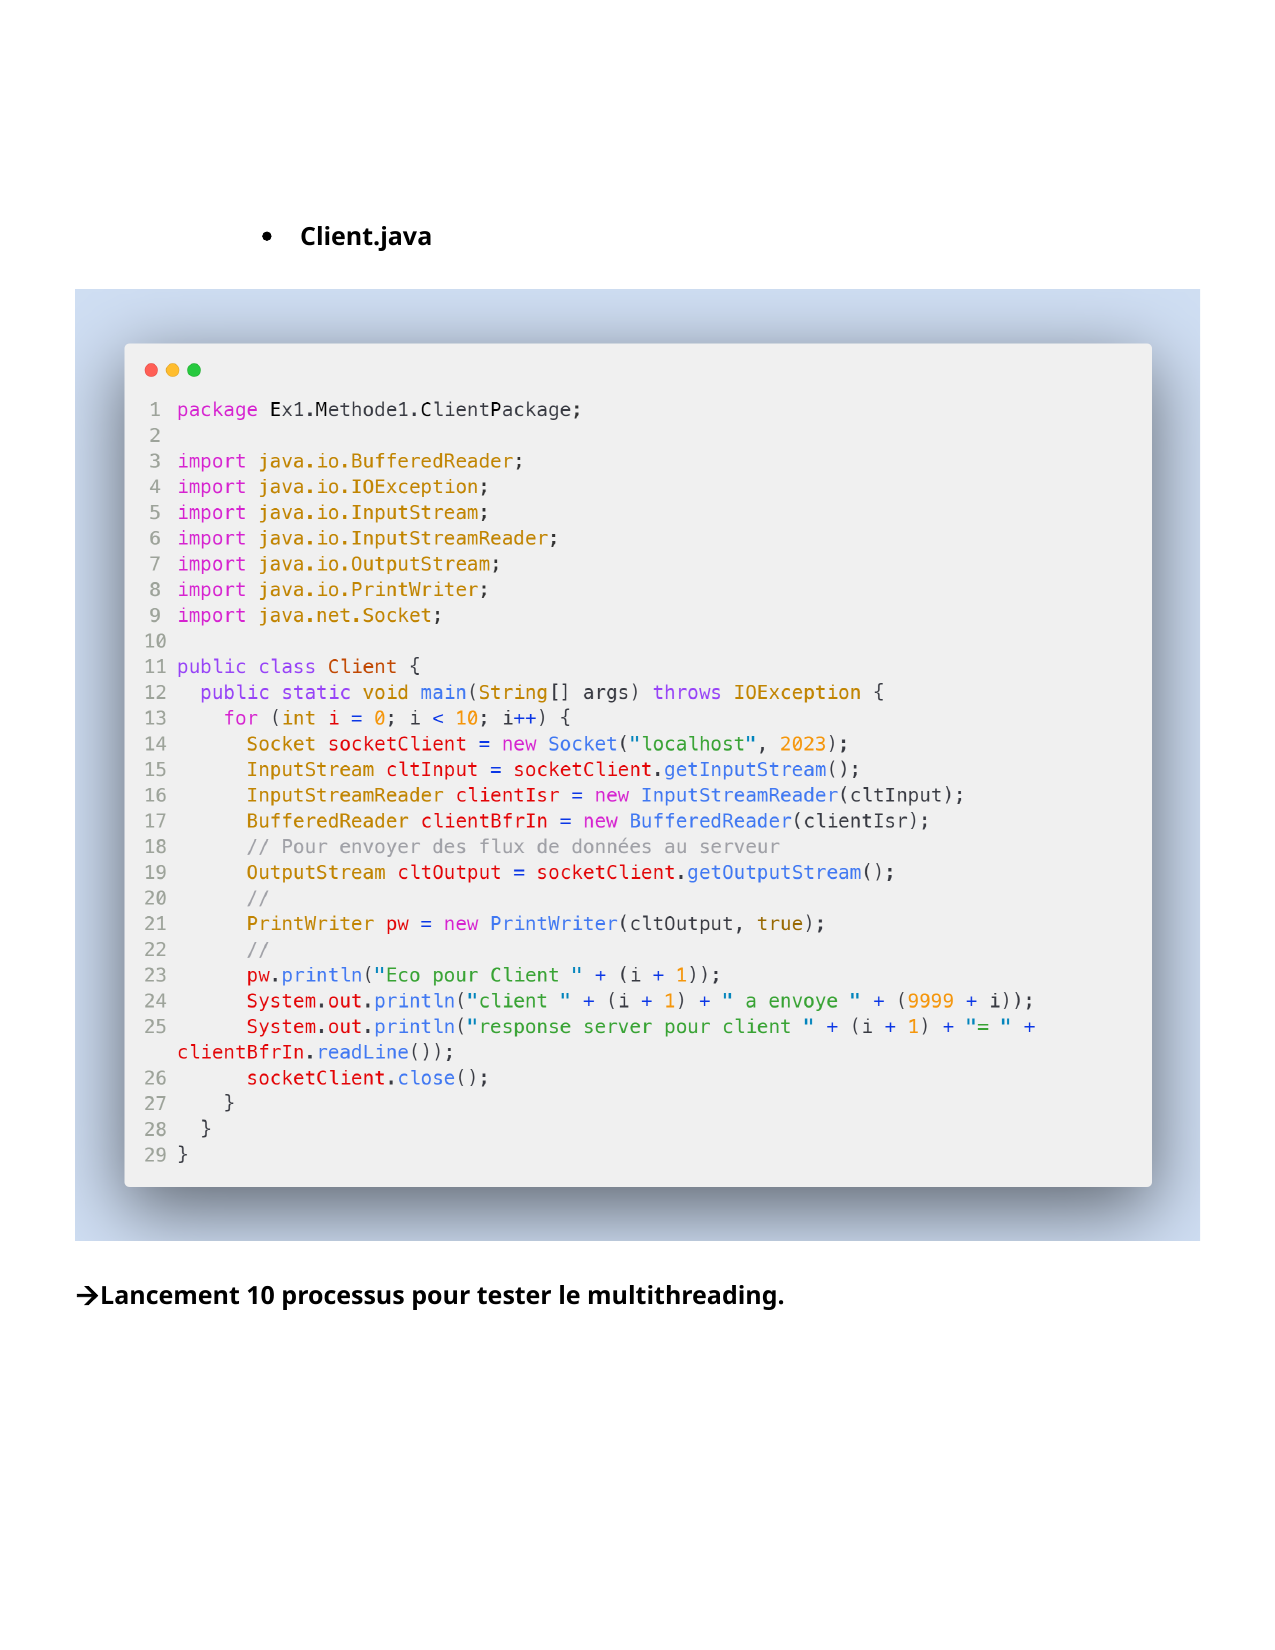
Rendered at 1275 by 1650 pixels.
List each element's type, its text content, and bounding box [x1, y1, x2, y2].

list Client.java [262, 218, 1125, 252]
text Lancement 10 processus pour tester le multithreading. [75, 1278, 1125, 1312]
picture [75, 289, 1200, 1241]
